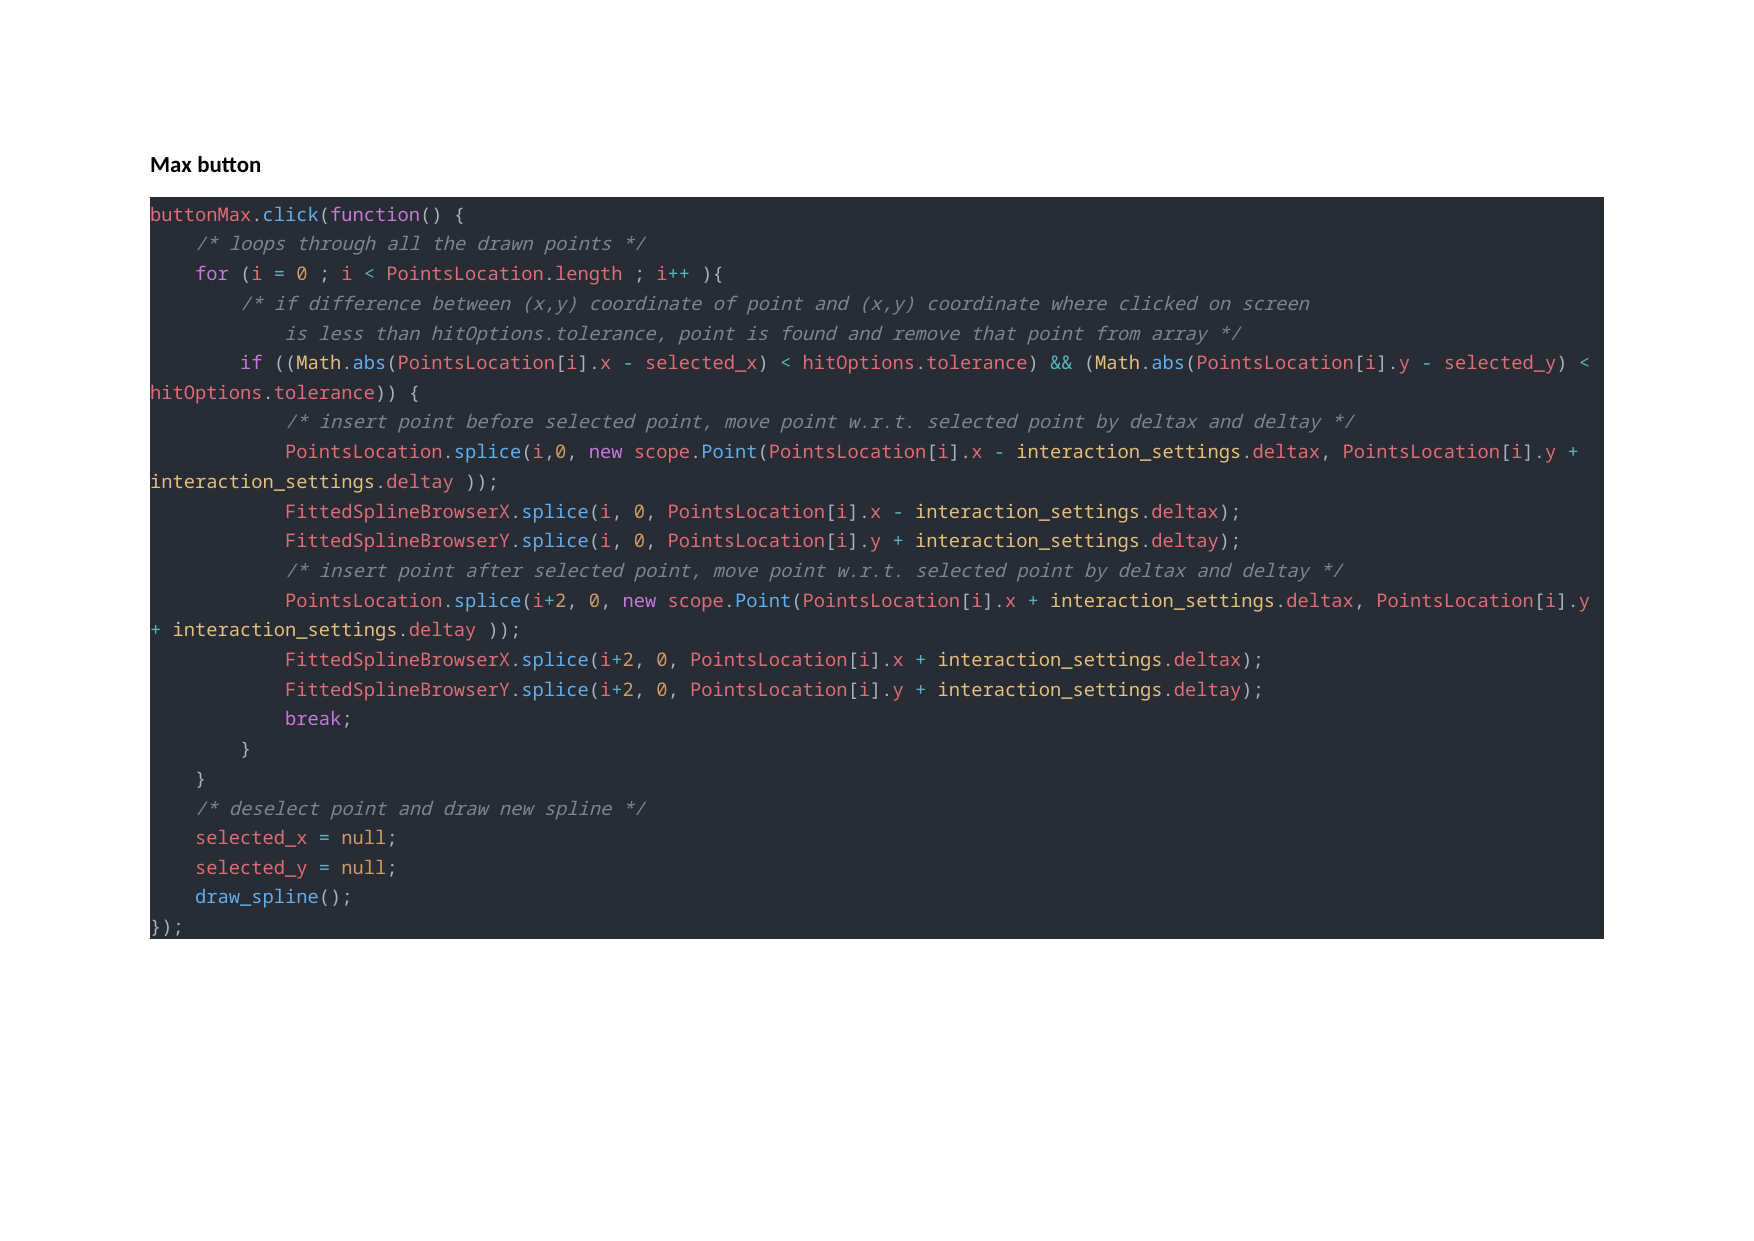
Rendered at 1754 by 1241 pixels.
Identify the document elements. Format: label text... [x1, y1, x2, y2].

text } [150, 761, 1604, 791]
text FittedSplineBrowserY.splice(i+2, 0, PointsLocation[i].y + interaction_settings.deltay); [150, 672, 1604, 702]
text draw_spline(); [150, 880, 1604, 909]
text for (i = 0 ; i < PointsLocation.length ; i++ ){ [150, 256, 1604, 286]
text } [150, 731, 1604, 761]
text if ((Math.abs(PointsLocation[i].x - selected_x) < hitOptions.tolerance) && (Math.abs(PointsLocation[i].y - selected_y) < hitOptions.tolerance)) { [150, 345, 1604, 405]
text selected_y = null; [150, 850, 1604, 880]
text selected_x = null; [150, 820, 1604, 850]
text /* if difference between (x,y) coordinate of point and (x,y) coordinate where clicked on screen [150, 286, 1604, 316]
text break; [150, 702, 1604, 731]
text /* insert point before selected point, move point w.r.t. selected point by deltax and deltay */ [150, 405, 1604, 434]
text /* insert point after selected point, move point w.r.t. selected point by deltax and deltay */ [150, 553, 1604, 583]
text PointsLocation.splice(i+2, 0, new scope.Point(PointsLocation[i].x + interaction_settings.deltax, PointsLocation[i].y + interaction_settings.deltay )); [150, 583, 1604, 642]
text Max button [150, 150, 1604, 178]
text FittedSplineBrowserX.splice(i+2, 0, PointsLocation[i].x + interaction_settings.deltax); [150, 642, 1604, 672]
text /* deselect point and draw new spline */ [150, 791, 1604, 820]
text /* loops through all the drawn points */ [150, 227, 1604, 256]
text PointsLocation.splice(i,0, new scope.Point(PointsLocation[i].x - interaction_settings.deltax, PointsLocation[i].y + interaction_settings.deltay )); [150, 434, 1604, 494]
text is less than hitOptions.tolerance, point is found and remove that point from array */ [150, 316, 1604, 345]
text FittedSplineBrowserY.splice(i, 0, PointsLocation[i].y + interaction_settings.deltay); [150, 523, 1604, 553]
text buttonMax.click(function() { [150, 197, 1604, 227]
text FittedSplineBrowserX.splice(i, 0, PointsLocation[i].x - interaction_settings.deltax); [150, 494, 1604, 523]
text }); [150, 909, 1604, 939]
